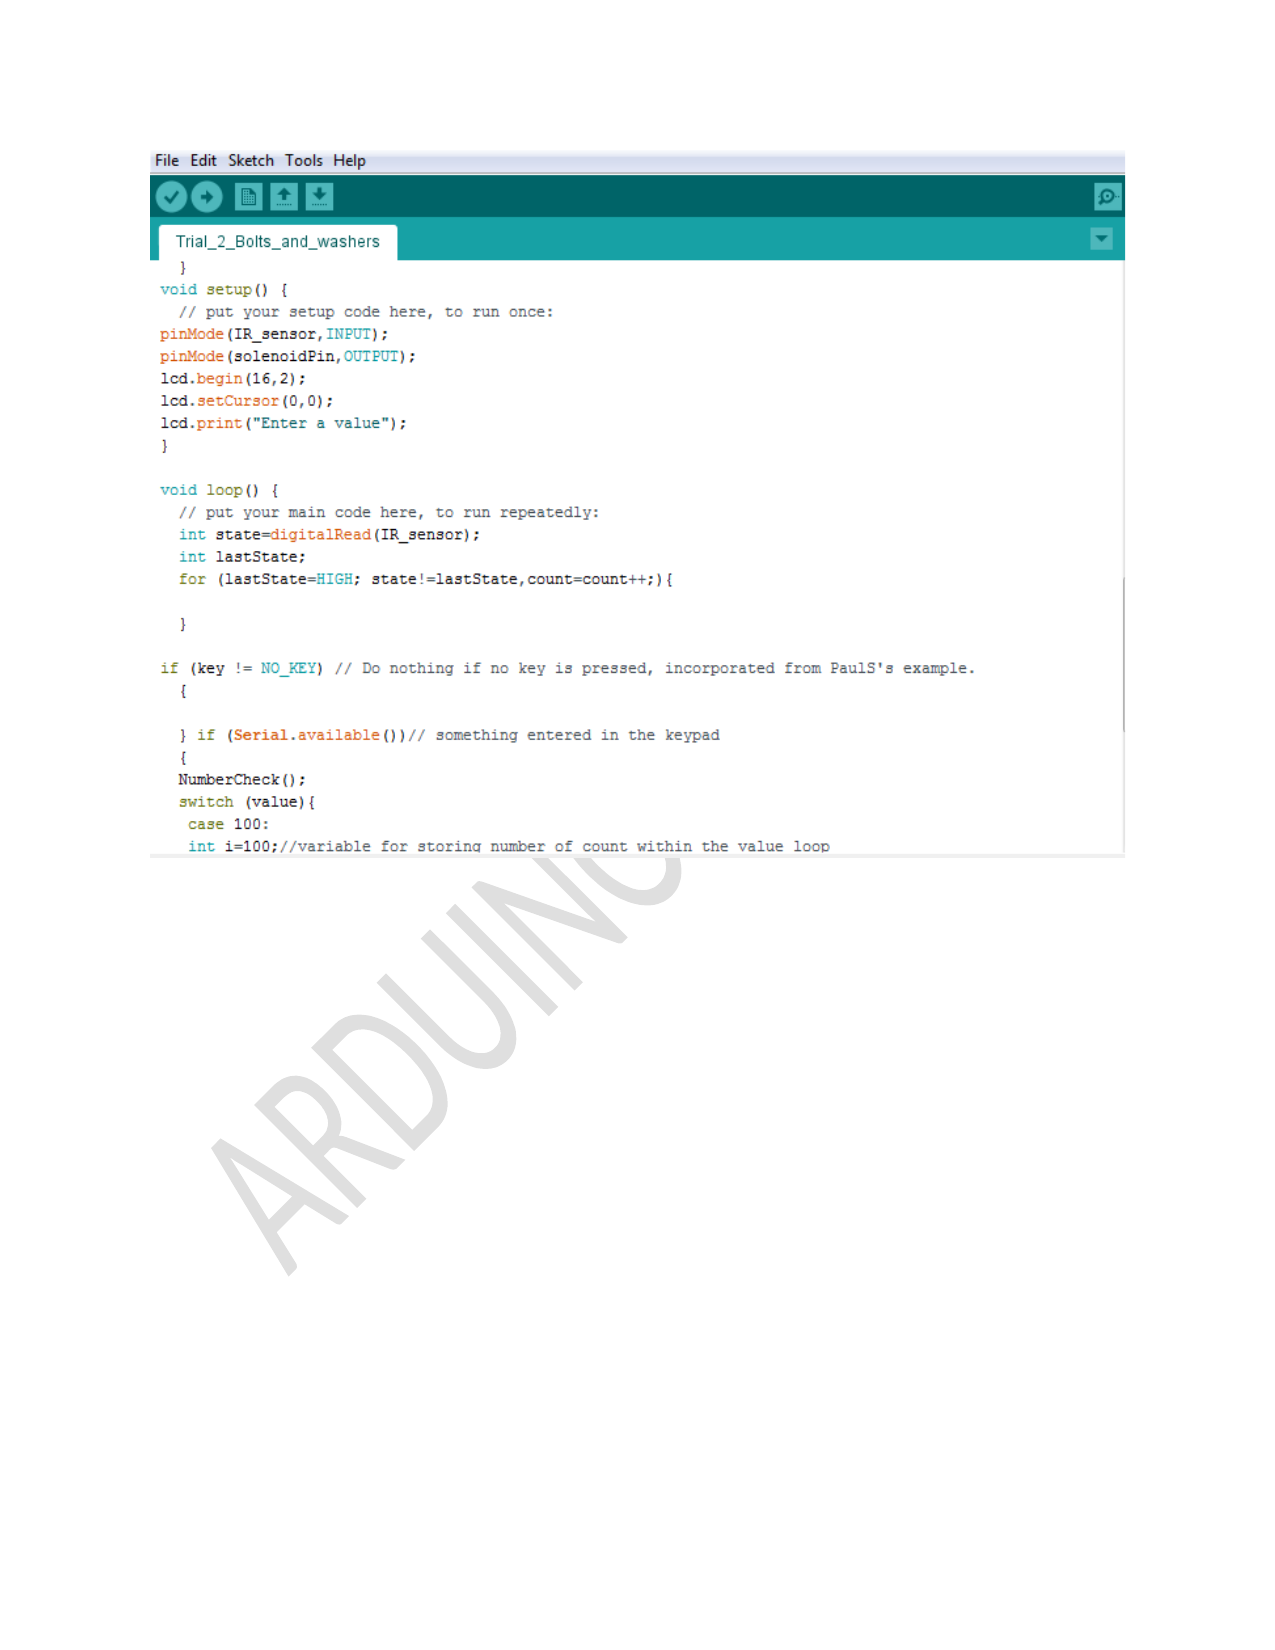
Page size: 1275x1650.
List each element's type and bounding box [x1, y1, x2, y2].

picture [150, 150, 1125, 858]
